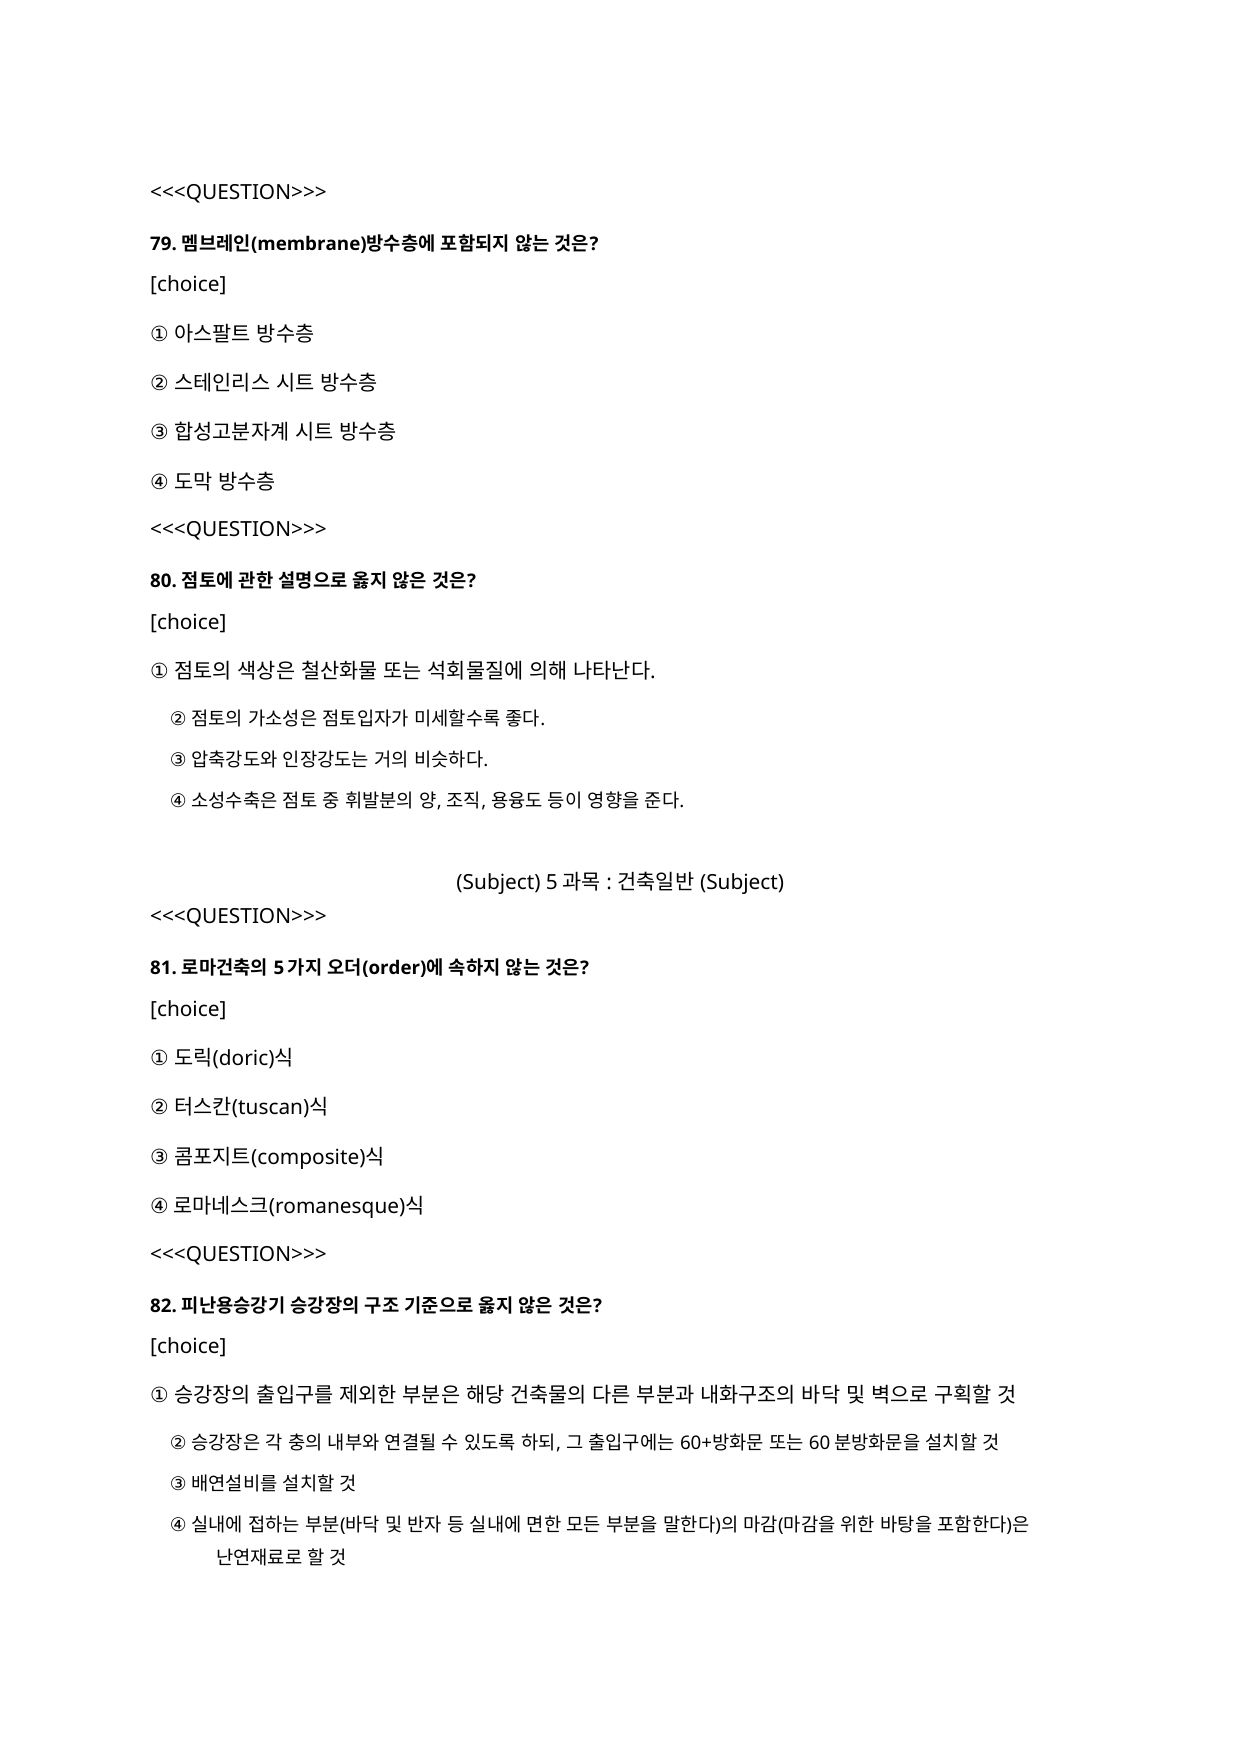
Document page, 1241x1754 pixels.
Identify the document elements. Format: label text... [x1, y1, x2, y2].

text [choice] [150, 269, 1090, 298]
text ② 터스칸(tuscan)식 [150, 1091, 1090, 1121]
text ② 스테인리스 시트 방수층 [150, 366, 1090, 397]
text ① 승강장의 출입구를 제외한 부분은 해당 건축물의 다른 부분과 내화구조의 바닥 및 벽으로 구획할 것 [150, 1378, 1090, 1409]
text <<<QUESTION>>> [150, 1239, 1090, 1267]
text 80. 점토에 관한 설명으로 옳지 않은 것은? [150, 566, 1090, 593]
text [choice] [150, 607, 1090, 635]
text 82. 피난용승강기 승강장의 구조 기준으로 옳지 않은 것은? [150, 1290, 1090, 1317]
text ① 도릭(doric)식 [150, 1041, 1090, 1072]
text (Subject) 5과목 : 건축일반 (Subject) [150, 865, 1090, 896]
text ④로마네스크(romanesque)식 [150, 1189, 1090, 1220]
text 81. 로마건축의 5가지 오더(order)에 속하지 않는 것은? [150, 953, 1090, 980]
text ② 점토의 가소성은 점토입자가 미세할수록 좋다. [150, 703, 1090, 731]
text ③ 압축강도와 인장강도는 거의 비슷하다. [150, 744, 1090, 772]
text ④ 도막 방수층 [150, 465, 1090, 495]
text ③ 콤포지트(composite)식 [150, 1140, 1090, 1170]
text ④ 소성수축은 점토 중 휘발분의 양, 조직, 용융도 등이 영향을 준다. [150, 785, 1090, 812]
text [choice] [150, 994, 1090, 1022]
text <<<QUESTION>>> [150, 902, 1090, 930]
text ② 승강장은 각 충의 내부와 연결될 수 있도록 하되, 그 출입구에는 60+방화문 또는 60분방화문을 설치할 것 [150, 1428, 1090, 1455]
text [choice] [150, 1331, 1090, 1359]
text ③ 배연설비를 설치할 것 [150, 1469, 1090, 1496]
text 79. 멤브레인(membrane)방수층에 포함되지 않는 것은? [150, 229, 1090, 256]
text <<<QUESTION>>> [150, 514, 1090, 543]
text ③ 합성고분자계 시트 방수층 [150, 416, 1090, 446]
text <<<QUESTION>>> [150, 177, 1090, 206]
text ④ 실내에 접하는 부분(바닥 및 반자 등 실내에 면한 모든 부분을 말한다)의 마감(마감을 위한 바탕을 포함한다)은 난연재료로 할 것 [150, 1510, 1090, 1569]
text ① 점토의 색상은 철산화물 또는 석회물질에 의해 나타난다. [150, 654, 1090, 684]
text ① 아스팔트 방수층 [150, 317, 1090, 347]
